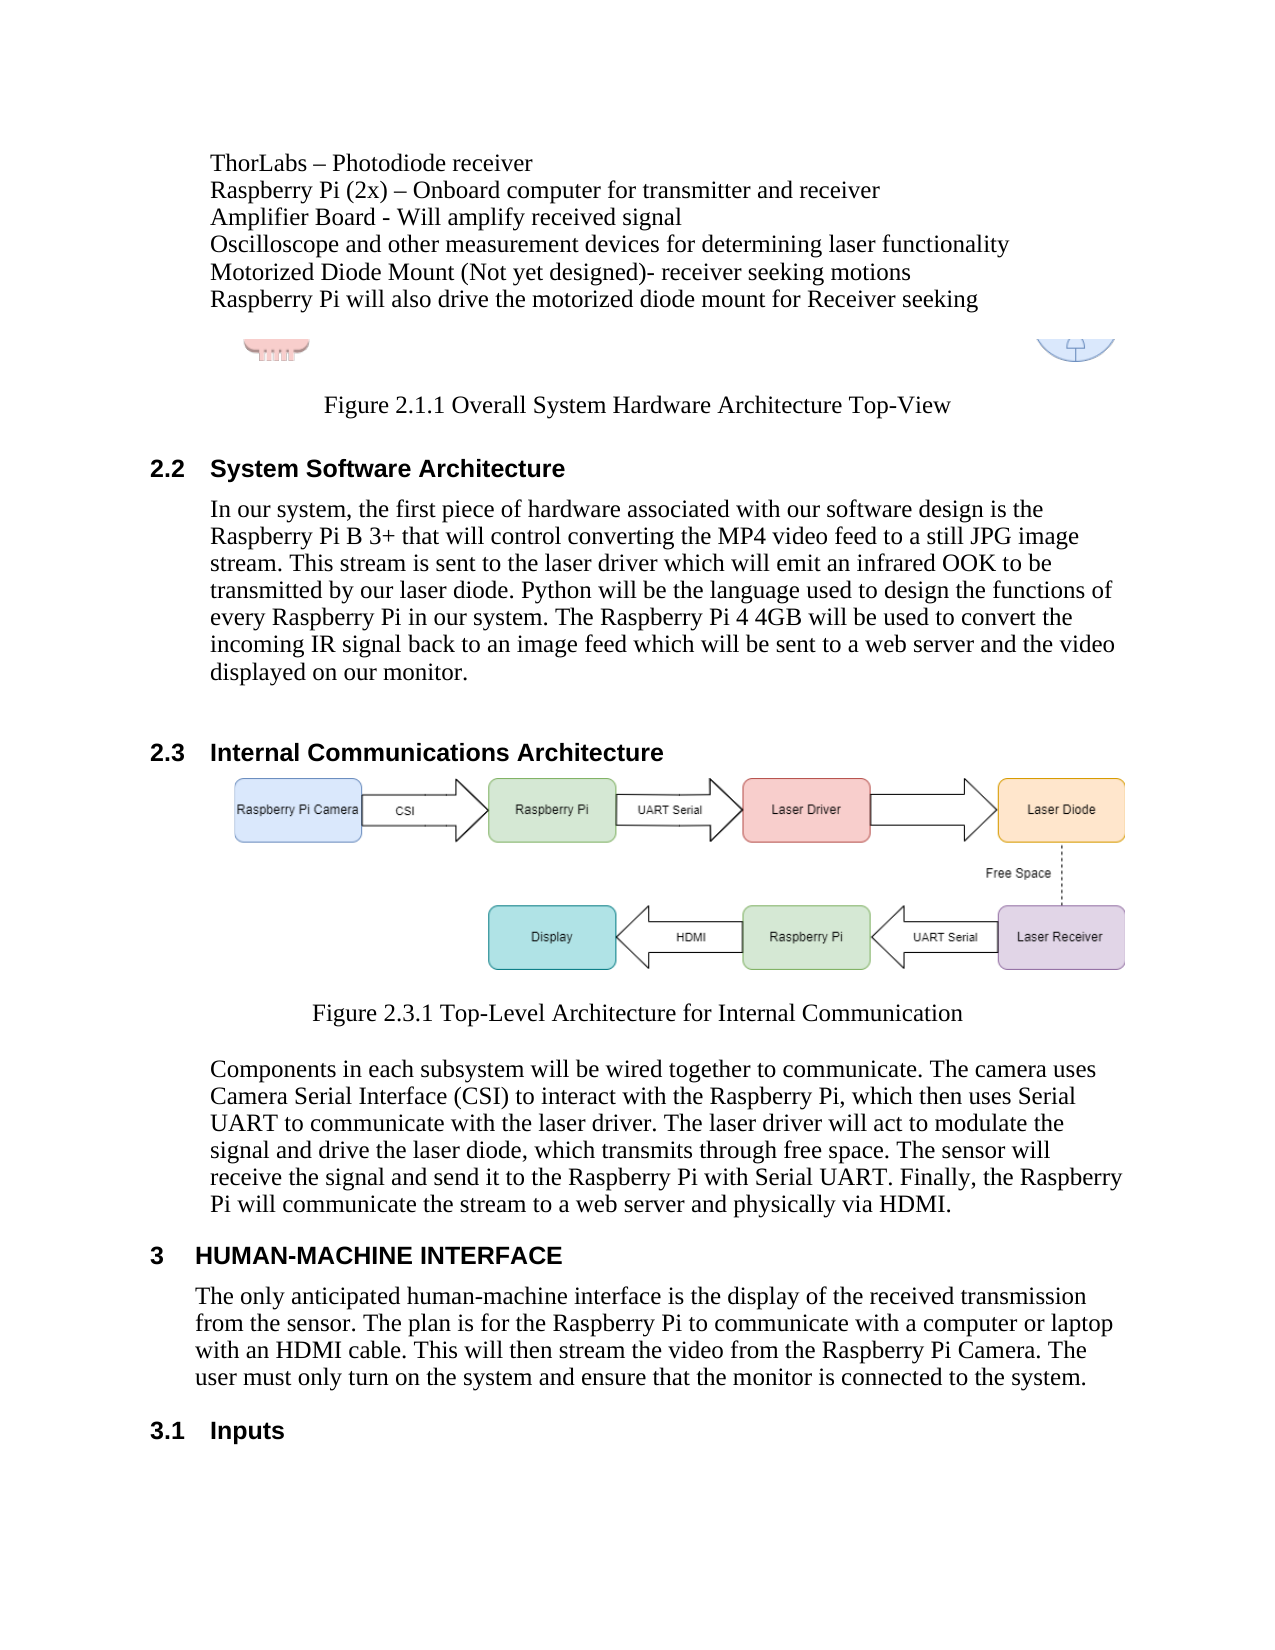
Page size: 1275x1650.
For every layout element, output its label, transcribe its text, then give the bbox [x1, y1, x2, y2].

text Figure 2.3.1 Top-Level Architecture for Internal Communication [150, 998, 1125, 1027]
subtitle System Software Architecture [150, 456, 1125, 483]
text Motorized Diode Mount (Not yet designed)- receiver seeking motions [210, 258, 1125, 285]
text Raspberry Pi (2x) – Onboard computer for transmitter and receiver [210, 177, 1125, 204]
text Amplifier Board - Will amplify received signal [210, 204, 1125, 231]
text Components in each subsystem will be wired together to communicate. The camera uses Camera Serial Interface (CSI) to interact with the Raspberry Pi, which then uses Serial UART to communicate with the laser driver. The laser driver will act to modulate the signal and drive the laser diode, which transmits through free space. The sensor will receive the signal and send it to the Raspberry Pi with Serial UART. Finally, the Raspberry Pi will communicate the stream to a web server and physically via HDMI. [210, 1056, 1125, 1218]
subtitle Inputs [150, 1416, 1125, 1445]
subtitle Internal Communications Architecture [150, 737, 1125, 766]
text The only anticipated human-machine interface is the display of the received transmission from the sensor. The plan is for the Raspberry Pi to communicate with a computer or laptop with an HDMI cable. This will then stream the video from the Raspberry Pi Camera. The user must only turn on the system and ensure that the monitor is connected to the system. [195, 1283, 1125, 1391]
picture [210, 339, 1142, 362]
text ThorLabs – Photodiode receiver [210, 150, 1125, 177]
picture [234, 778, 1125, 970]
text Oscilloscope and other measurement devices for determining laser functionality [210, 231, 1125, 258]
subtitle HUMAN-MACHINE INTERFACE [150, 1243, 1125, 1270]
text In our system, the first piece of hardware associated with our software design is the Raspberry Pi B 3+ that will control converting the MP4 video feed to a still JPG image stream. This stream is sent to the laser driver which will emit an infrared OOK to be transmitted by our laser diode. Python will be the language used to design the functions of every Raspberry Pi in our system. The Raspberry Pi 4 4GB will be used to convert the incoming IR signal back to an image feed which will be sent to a web server and the video displayed on our monitor. [210, 496, 1125, 685]
subtitle Figure 2.1.1 Overall System Hardware Architecture Top-View [150, 392, 1125, 419]
text Raspberry Pi will also drive the motorized diode mount for Receiver seeking [210, 285, 1125, 312]
